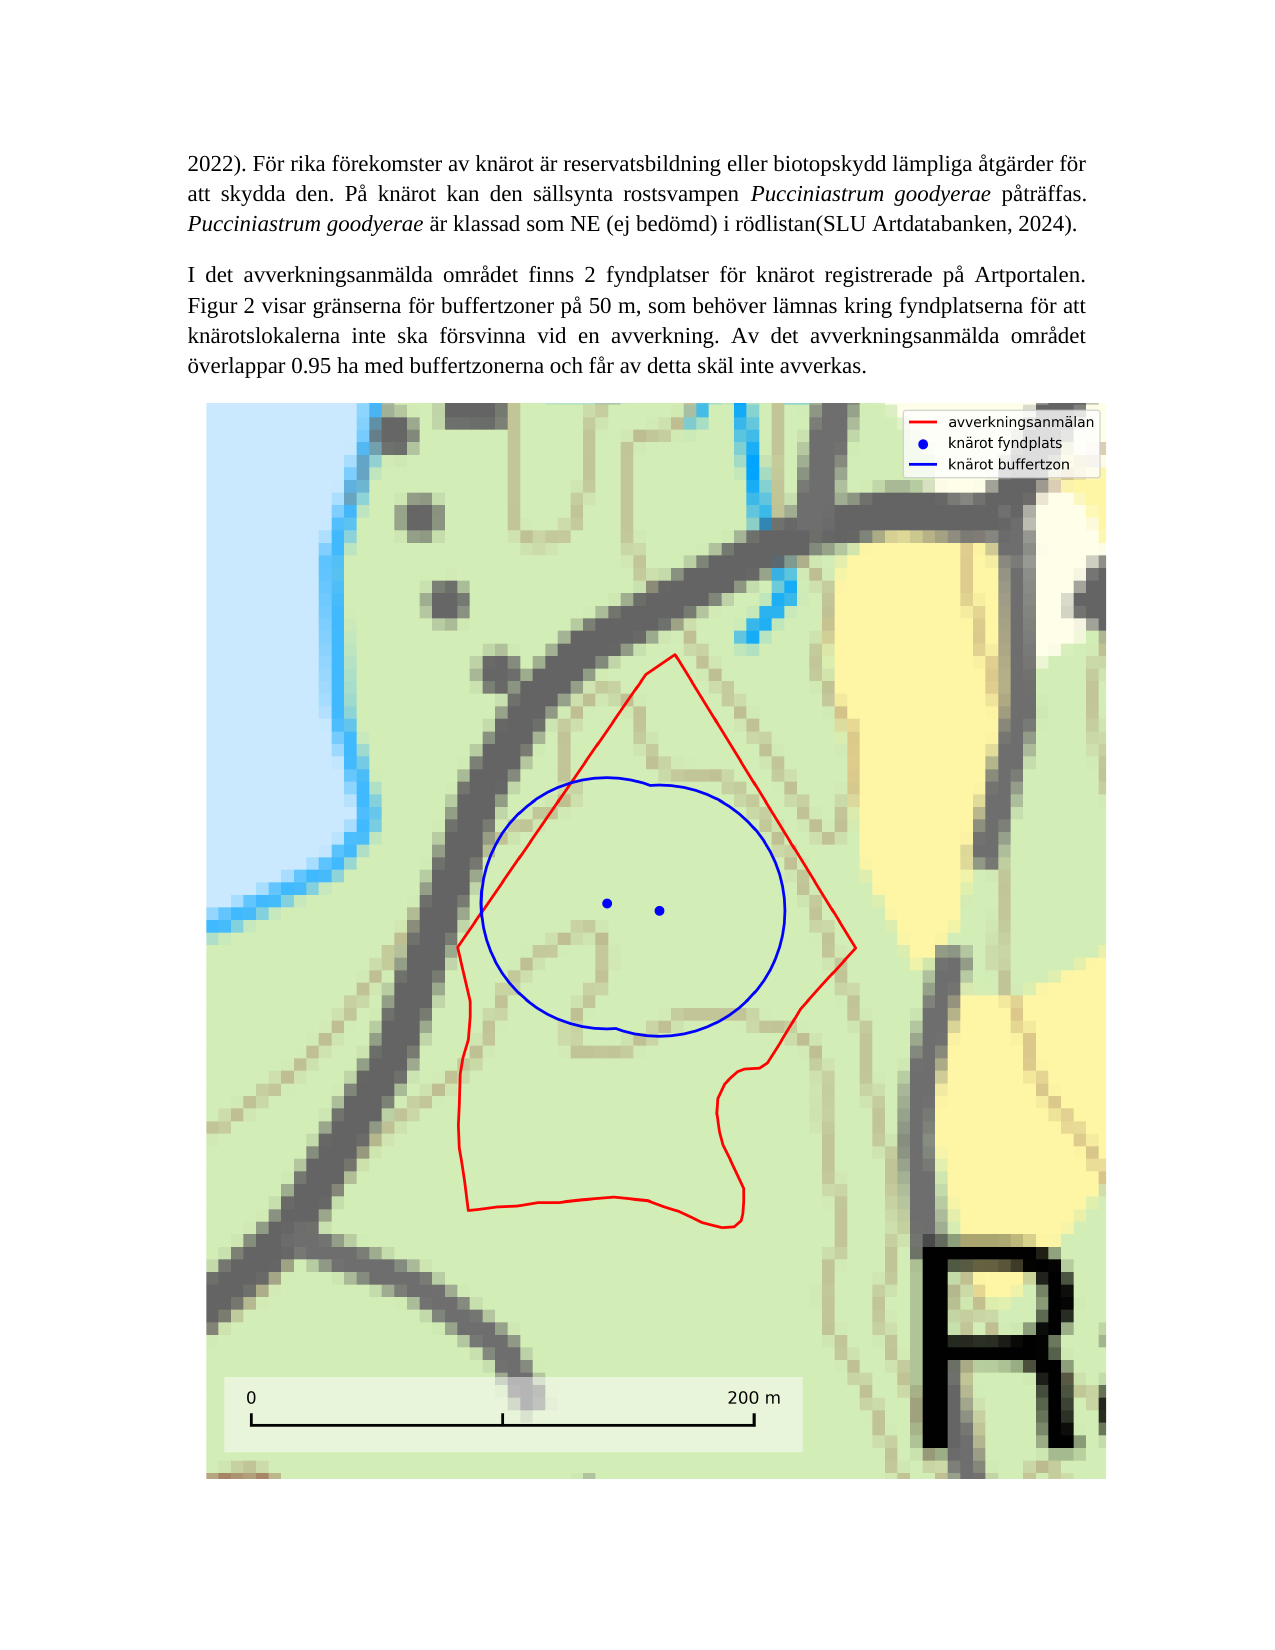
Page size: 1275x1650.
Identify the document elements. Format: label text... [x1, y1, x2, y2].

text I det avverkningsanmälda området finns 2 fyndplatser för knärot registrerade på Artportalen. Figur 2 visar gränserna för buffertzoner på 50 m, som behöver lämnas kring fyndplatserna för att knärotslokalerna inte ska försvinna vid en avverkning. Av det avverkningsanmälda området överlappar 0.95 ha med buffertzonerna och får av detta skäl inte avverkas. [187, 261, 1087, 378]
picture [206, 403, 1107, 1479]
